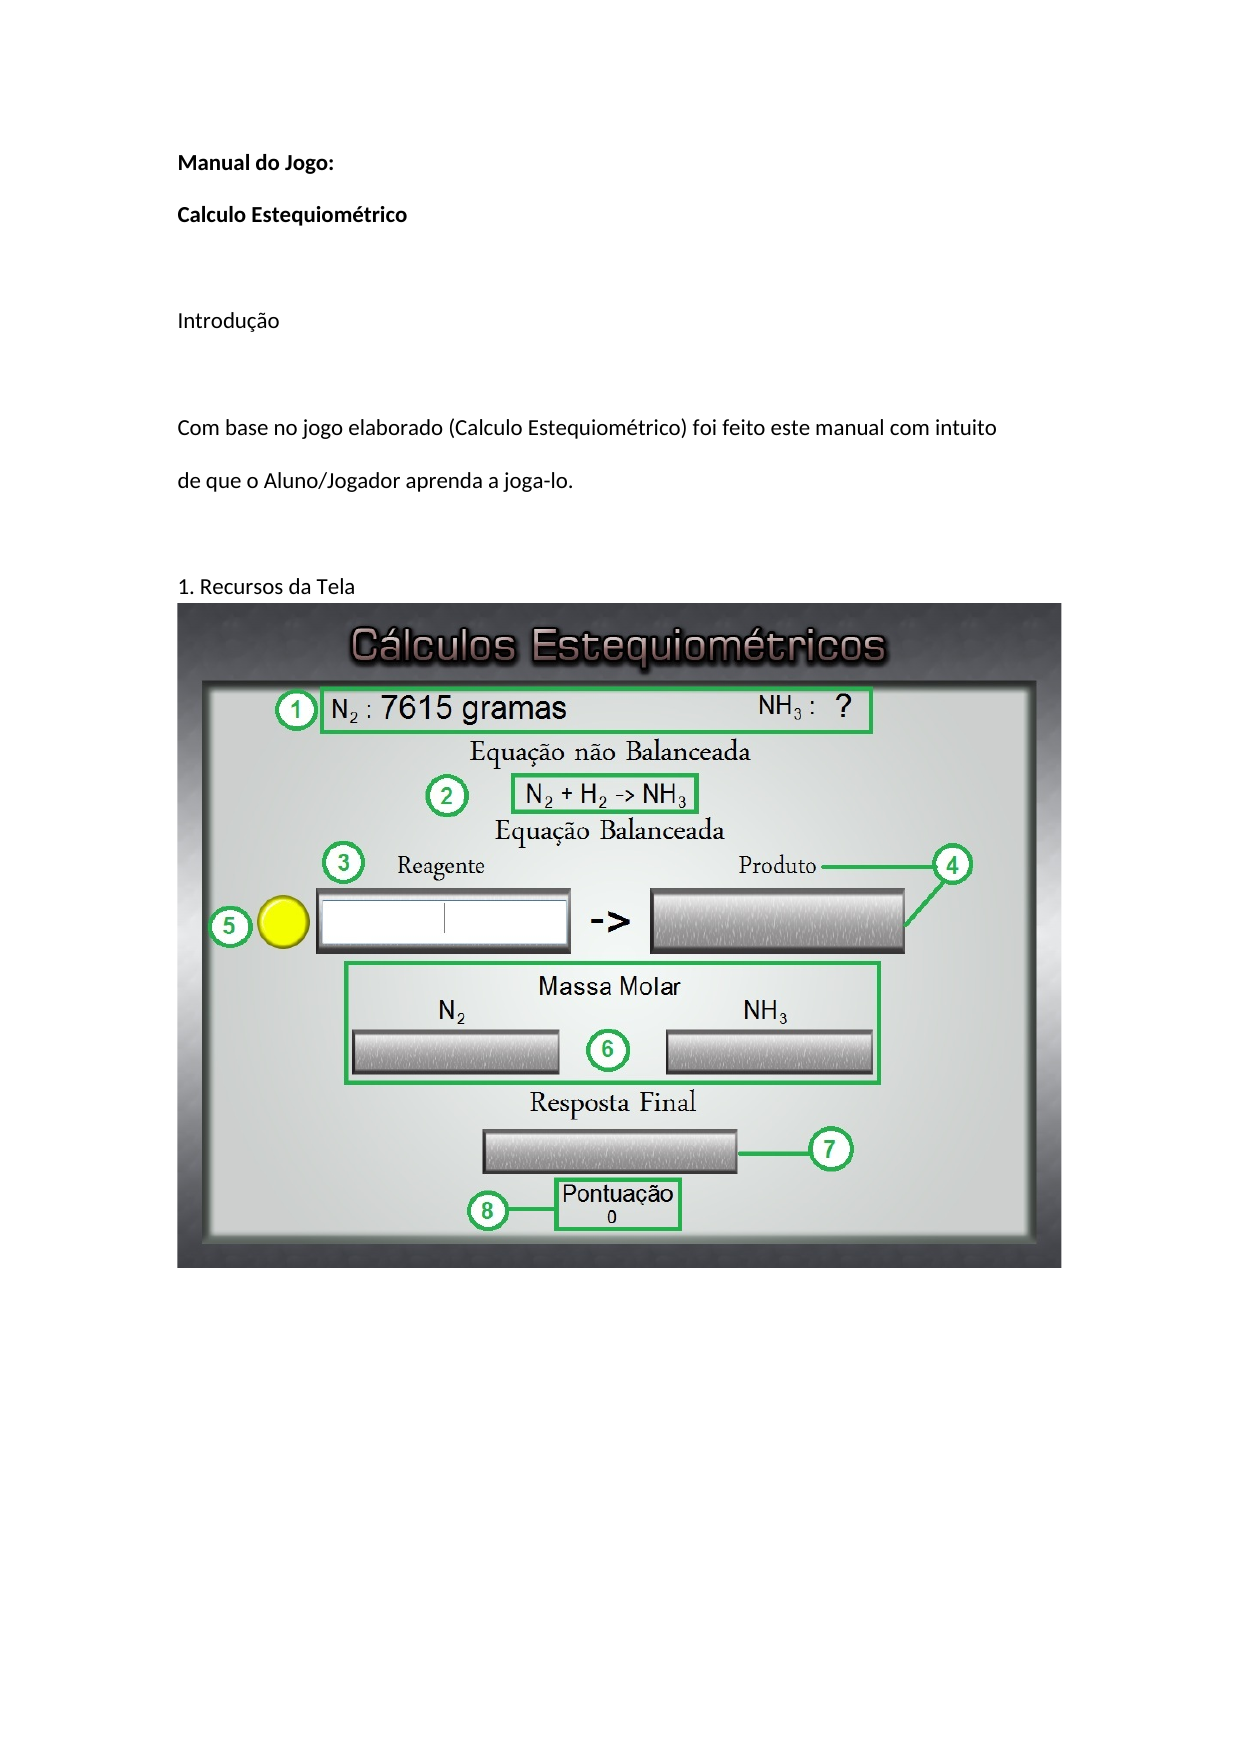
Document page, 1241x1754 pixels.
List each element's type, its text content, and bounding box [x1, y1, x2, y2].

text Calculo Estequiométrico [177, 201, 1063, 229]
text Introdução [177, 307, 1063, 335]
text Com base no jogo elaborado (Calculo Estequiométrico) foi feito este manual com intuito [177, 413, 1063, 441]
text Manual do Jogo: [177, 148, 1063, 176]
text de que o Aluno/Jogador aprenda a joga-lo. [177, 466, 1063, 494]
picture [177, 603, 1062, 1268]
